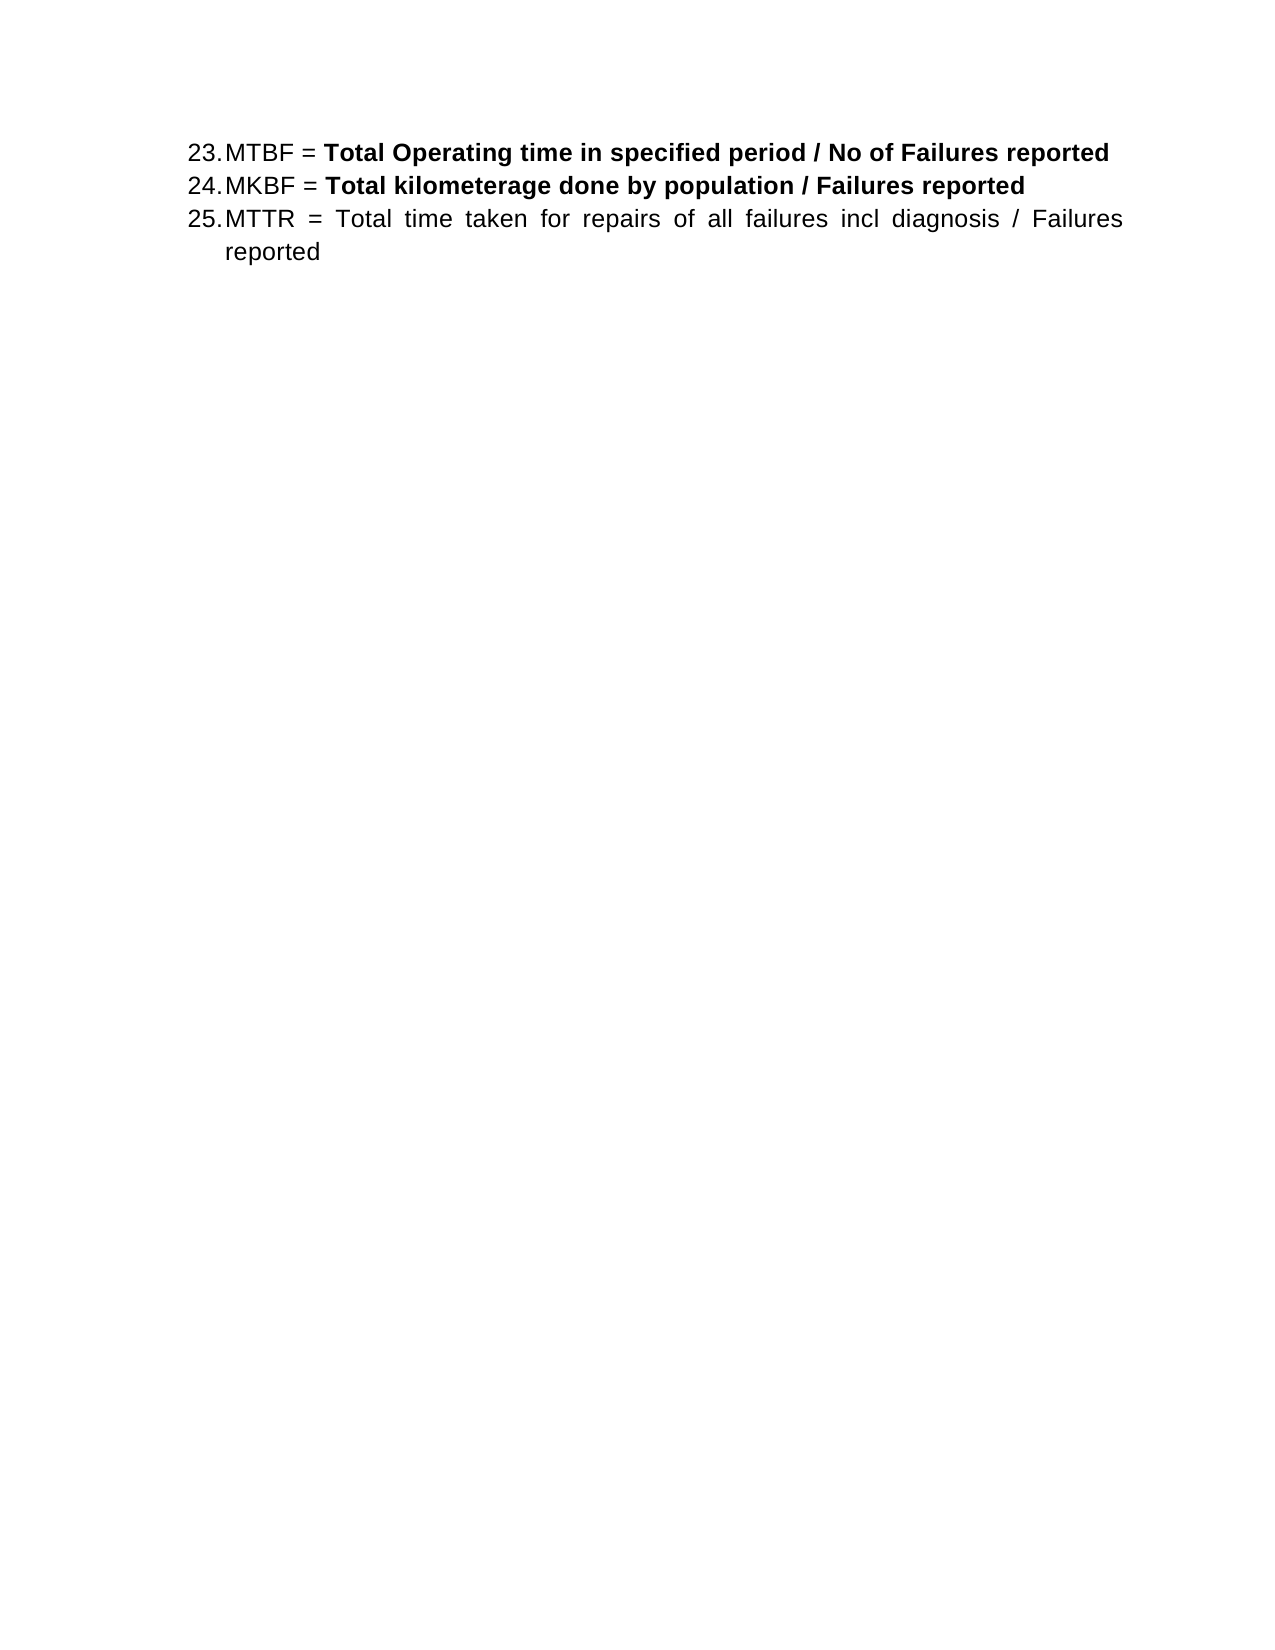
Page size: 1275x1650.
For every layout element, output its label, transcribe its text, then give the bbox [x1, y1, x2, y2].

list MKBF = Total kilometerage done by population / Failures reported [187, 171, 1125, 200]
list MTBF = Total Operating time in specified period / No of Failures reported [187, 138, 1125, 167]
list MTTR = Total time taken for repairs of all failures incl diagnosis / Failures reported [187, 204, 1125, 266]
